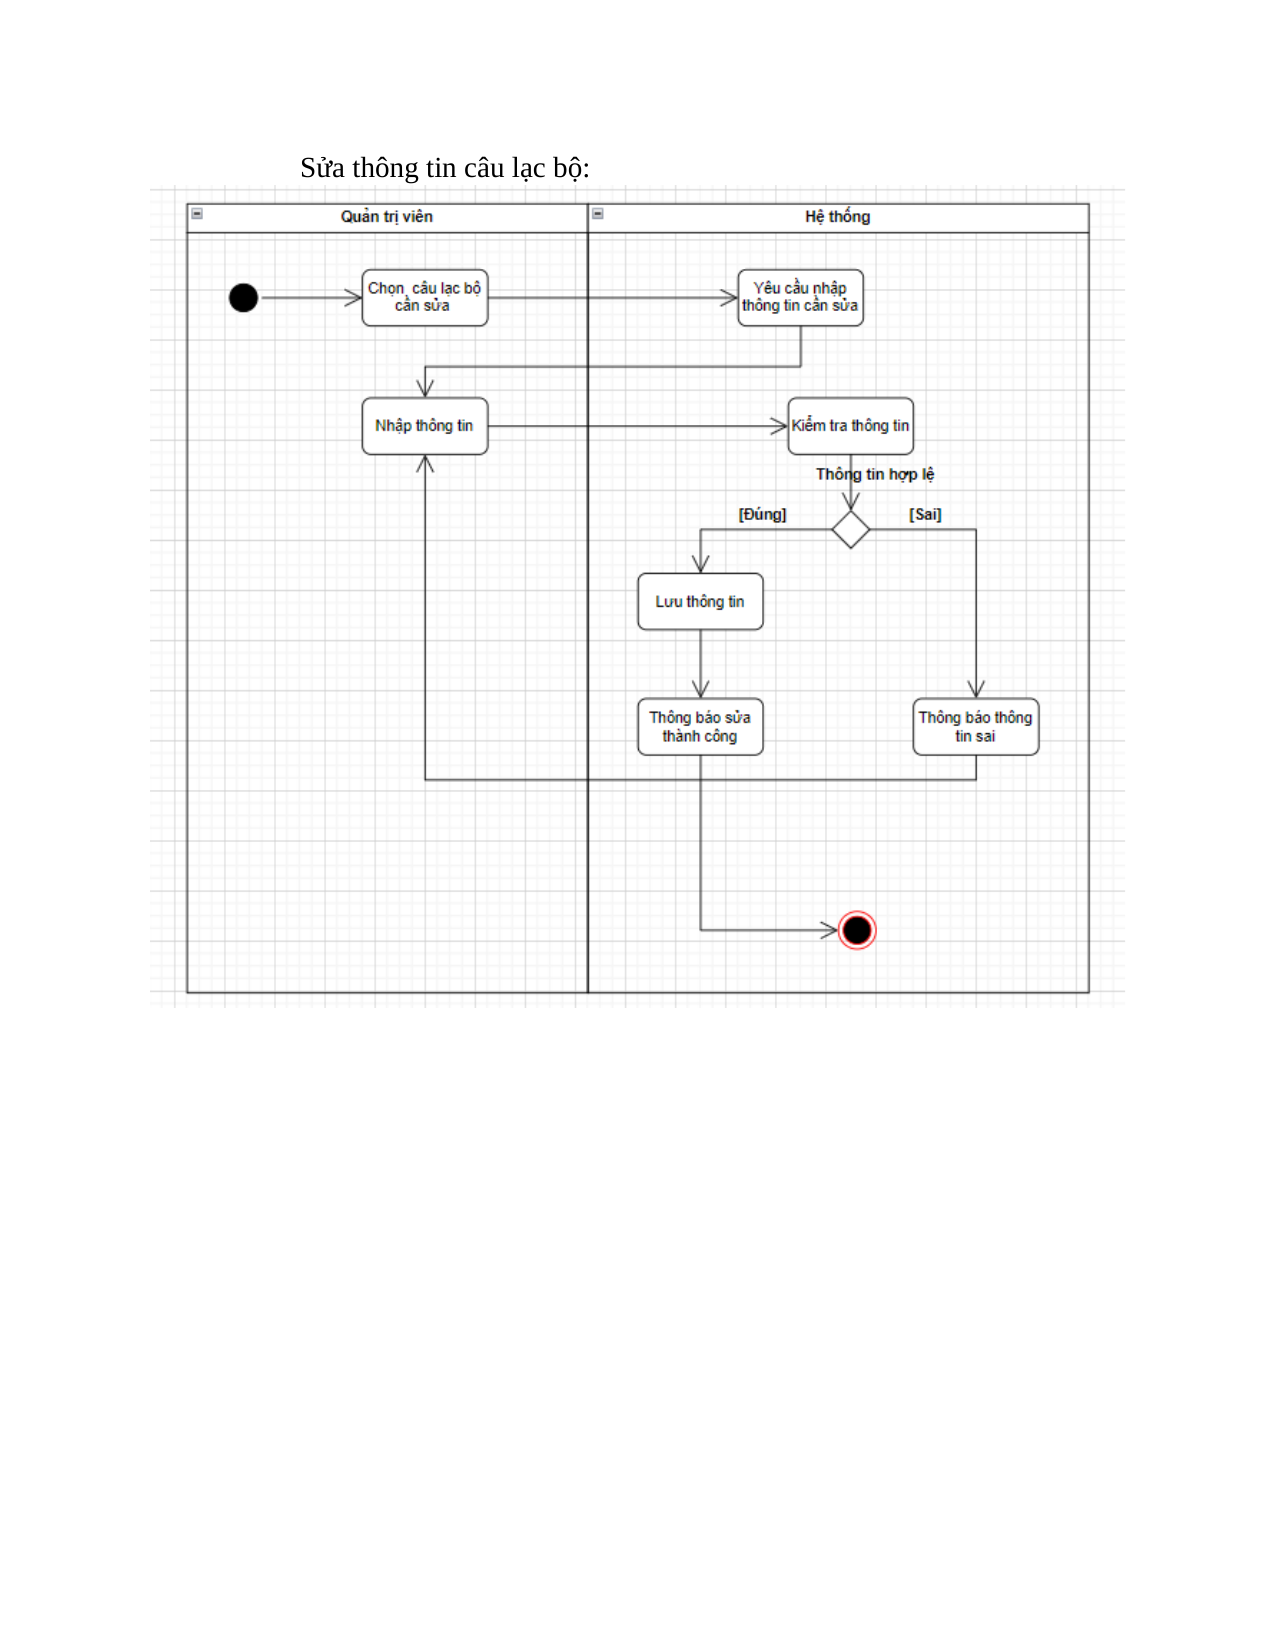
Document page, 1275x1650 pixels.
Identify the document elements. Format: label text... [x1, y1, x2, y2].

picture [150, 185, 1125, 1008]
text Sửa thông tin câu lạc bộ: [150, 150, 1125, 185]
